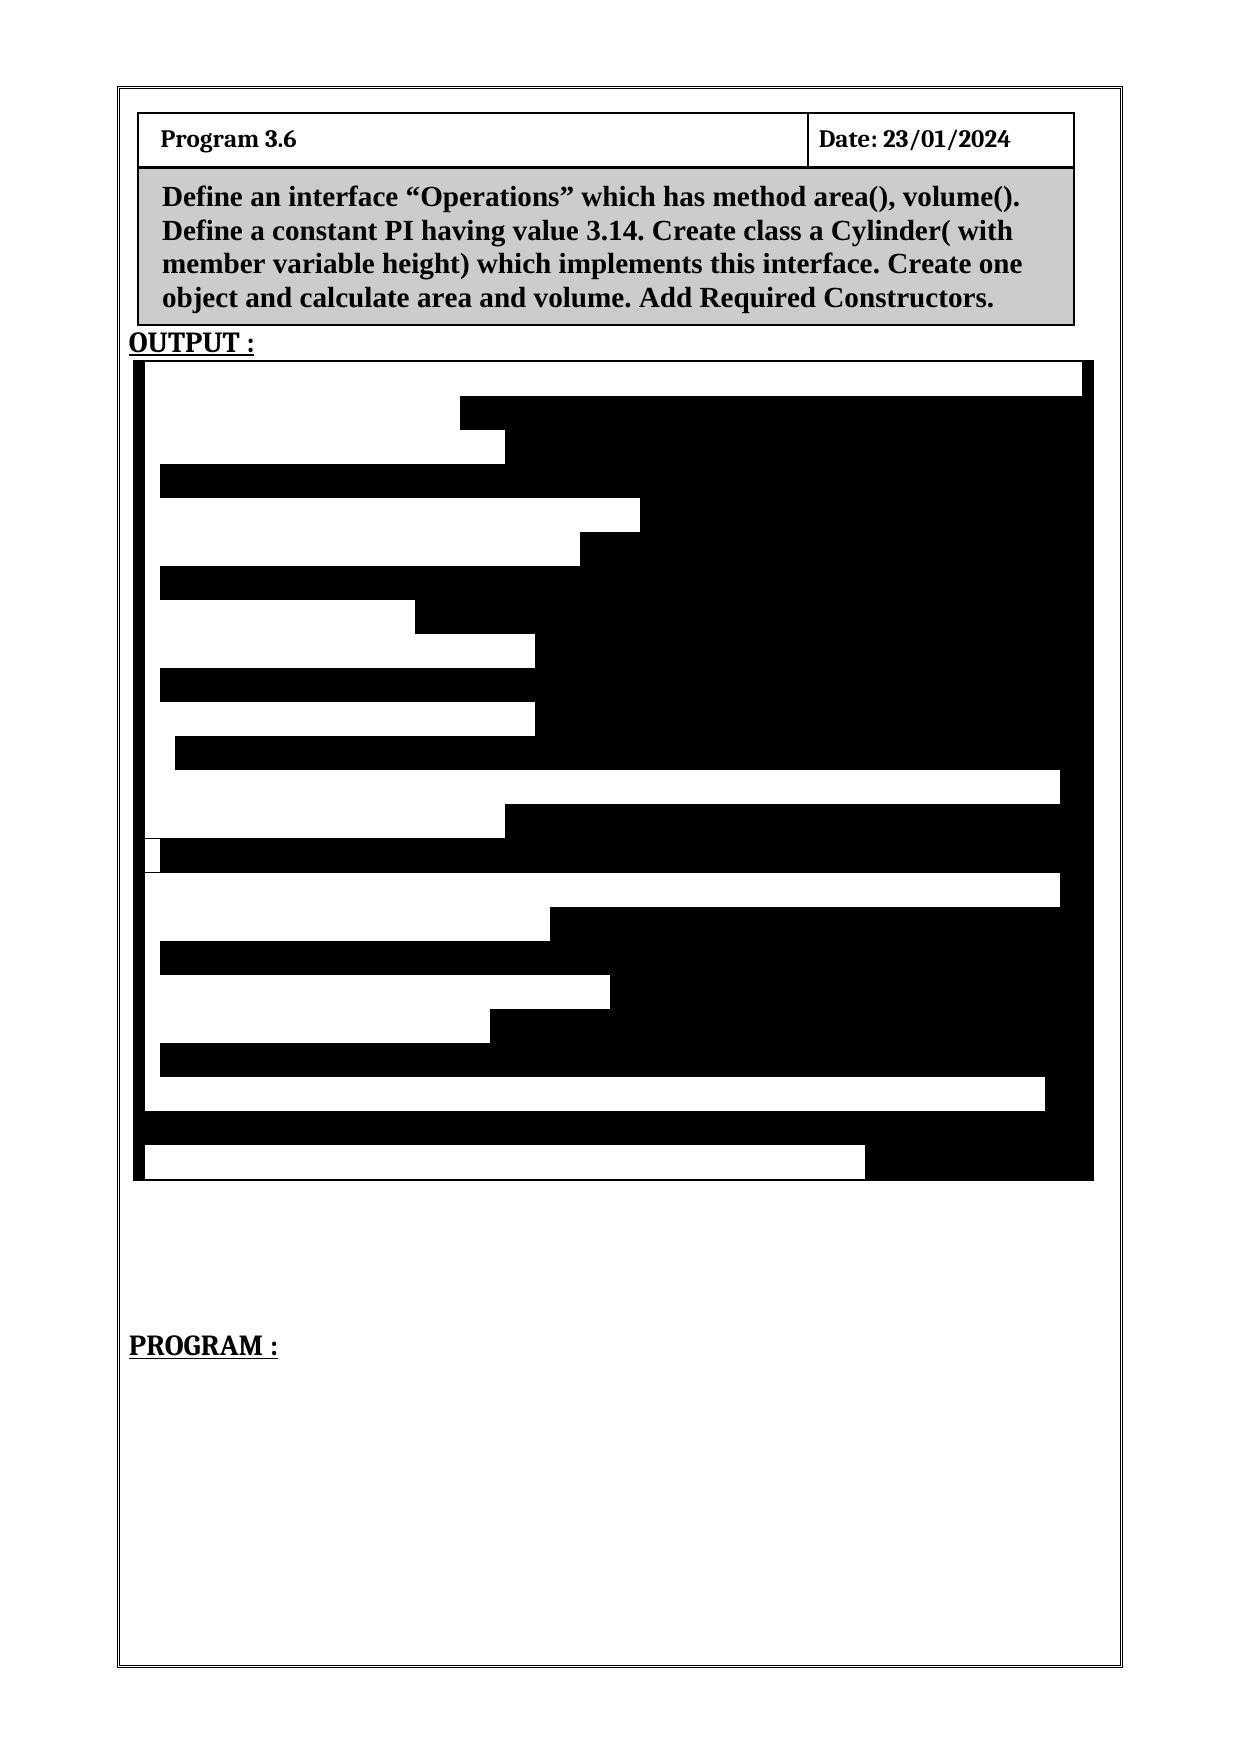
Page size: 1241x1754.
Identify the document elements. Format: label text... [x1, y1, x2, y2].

table_cell Define an interface “Operations” which has method area(), volume(). Define a constant PI having value 3.14. Create class a Cylinder( with member variable height) which implements this interface. Create one object and calculate area and volume. Add Required Constructors. [139, 169, 1073, 324]
table_header Program 3.6 [139, 114, 807, 166]
table_header E:\MCA\SEM 2\JAVA PROGRAMMING (MCA202)\JAVA LAB>java P9_5_geometric_shapes Enter radius for Circle: 3 Circle - Area: 28.274333882308138 Enter side length for Square: 3 Square - Area: 9.0 Enter radius for Cylinder: 5 Enter height for Cylinder: 10 Cylinder - Area: 78.53981633974483, Volume: 785.3981633974483 Enter radius for Sphere: 3 Sphere - Area: 28.274333882308138, Volume: 113.09733552923254 Enter side length for Cube: 4 Cube - Area: 16.0, Volume: 64.0 Enter radius for Glome: 3 Glome - Area: 28.274333882308138, Volume: 399.71897824411906 E:\MCA\SEM 2\JAVA PROGRAMMING (MCA202)\JAVA LAB> [135, 362, 1092, 1179]
table_header Date: 23/01/2024 [809, 114, 1073, 166]
text PROGRAM : [129, 1329, 1111, 1363]
text OUTPUT : [129, 129, 1111, 359]
